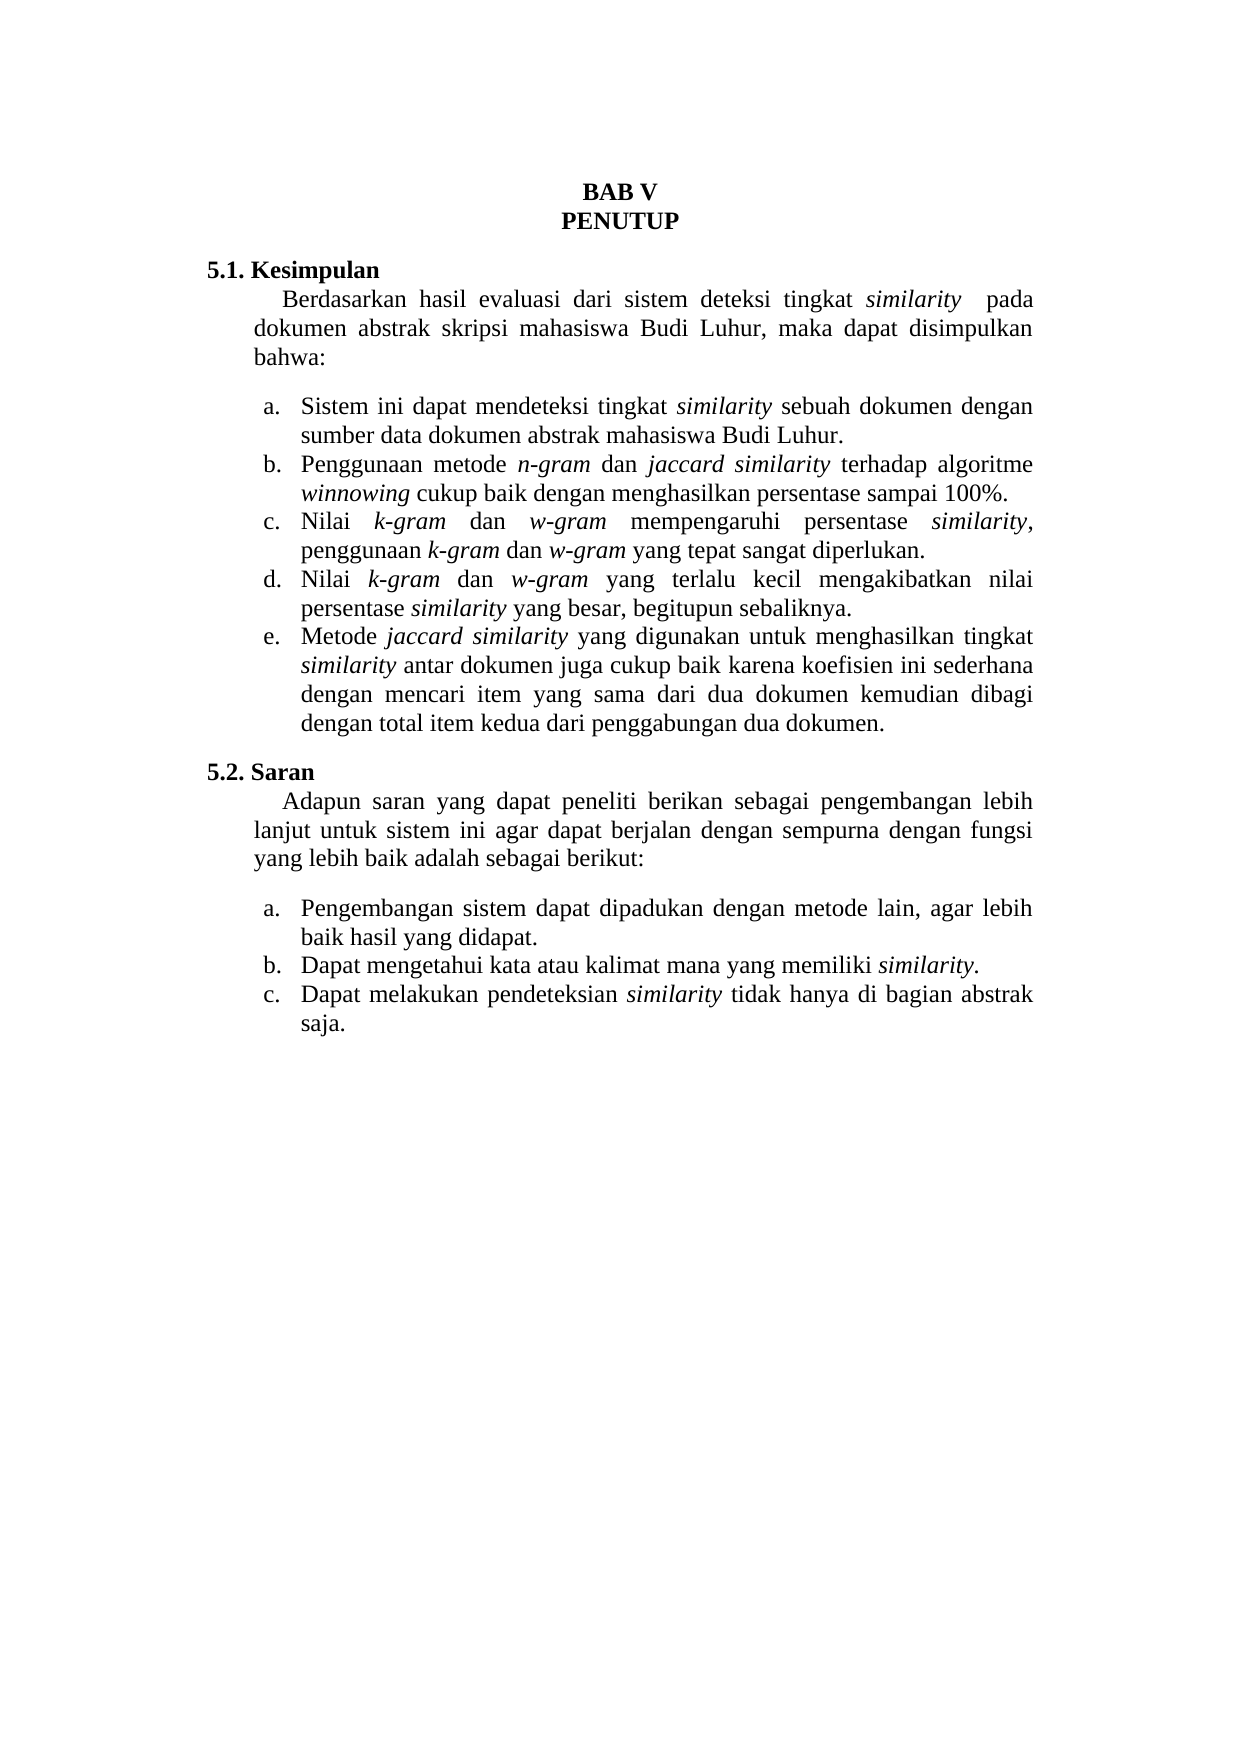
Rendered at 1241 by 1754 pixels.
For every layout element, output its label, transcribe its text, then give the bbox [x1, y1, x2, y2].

list Metode jaccard similarity yang digunakan untuk menghasilkan tingkat similarity antar dokumen juga cukup baik karena koefisien ini sederhana dengan mencari item yang sama dari dua dokumen kemudian dibagi dengan total item kedua dari penggabungan dua dokumen. [263, 621, 1033, 736]
subtitle BAB V [207, 177, 1033, 206]
list Pengembangan sistem dapat dipadukan dengan metode lain, agar lebih baik hasil yang didapat. [263, 893, 1033, 951]
list Dapat mengetahui kata atau kalimat mana yang memiliki similarity. [263, 951, 1033, 979]
subtitle 5.1. Kesimpulan [207, 256, 1033, 284]
list Penggunaan metode n-gram dan jaccard similarity terhadap algoritme winnowing cukup baik dengan menghasilkan persentase sampai 100%. [263, 449, 1033, 506]
subtitle 5.2. Saran [207, 757, 1033, 786]
list Dapat melakukan pendeteksian similarity tidak hanya di bagian abstrak saja. [263, 979, 1033, 1037]
list Sistem ini dapat mendeteksi tingkat similarity sebuah dokumen dengan sumber data dokumen abstrak mahasiswa Budi Luhur. [263, 391, 1033, 449]
subtitle PENUTUP [207, 206, 1033, 235]
list Nilai k-gram dan w-gram yang terlalu kecil mengakibatkan nilai persentase similarity yang besar, begitupun sebaliknya. [263, 564, 1033, 621]
text Berdasarkan hasil evaluasi dari sistem deteksi tingkat similarity pada dokumen abstrak skripsi mahasiswa Budi Luhur, maka dapat disimpulkan bahwa: [254, 284, 1033, 371]
list Nilai k-gram dan w-gram mempengaruhi persentase similarity, penggunaan k-gram dan w-gram yang tepat sangat diperlukan. [263, 506, 1033, 564]
text Adapun saran yang dapat peneliti berikan sebagai pengembangan lebih lanjut untuk sistem ini agar dapat berjalan dengan sempurna dengan fungsi yang lebih baik adalah sebagai berikut: [254, 786, 1033, 872]
